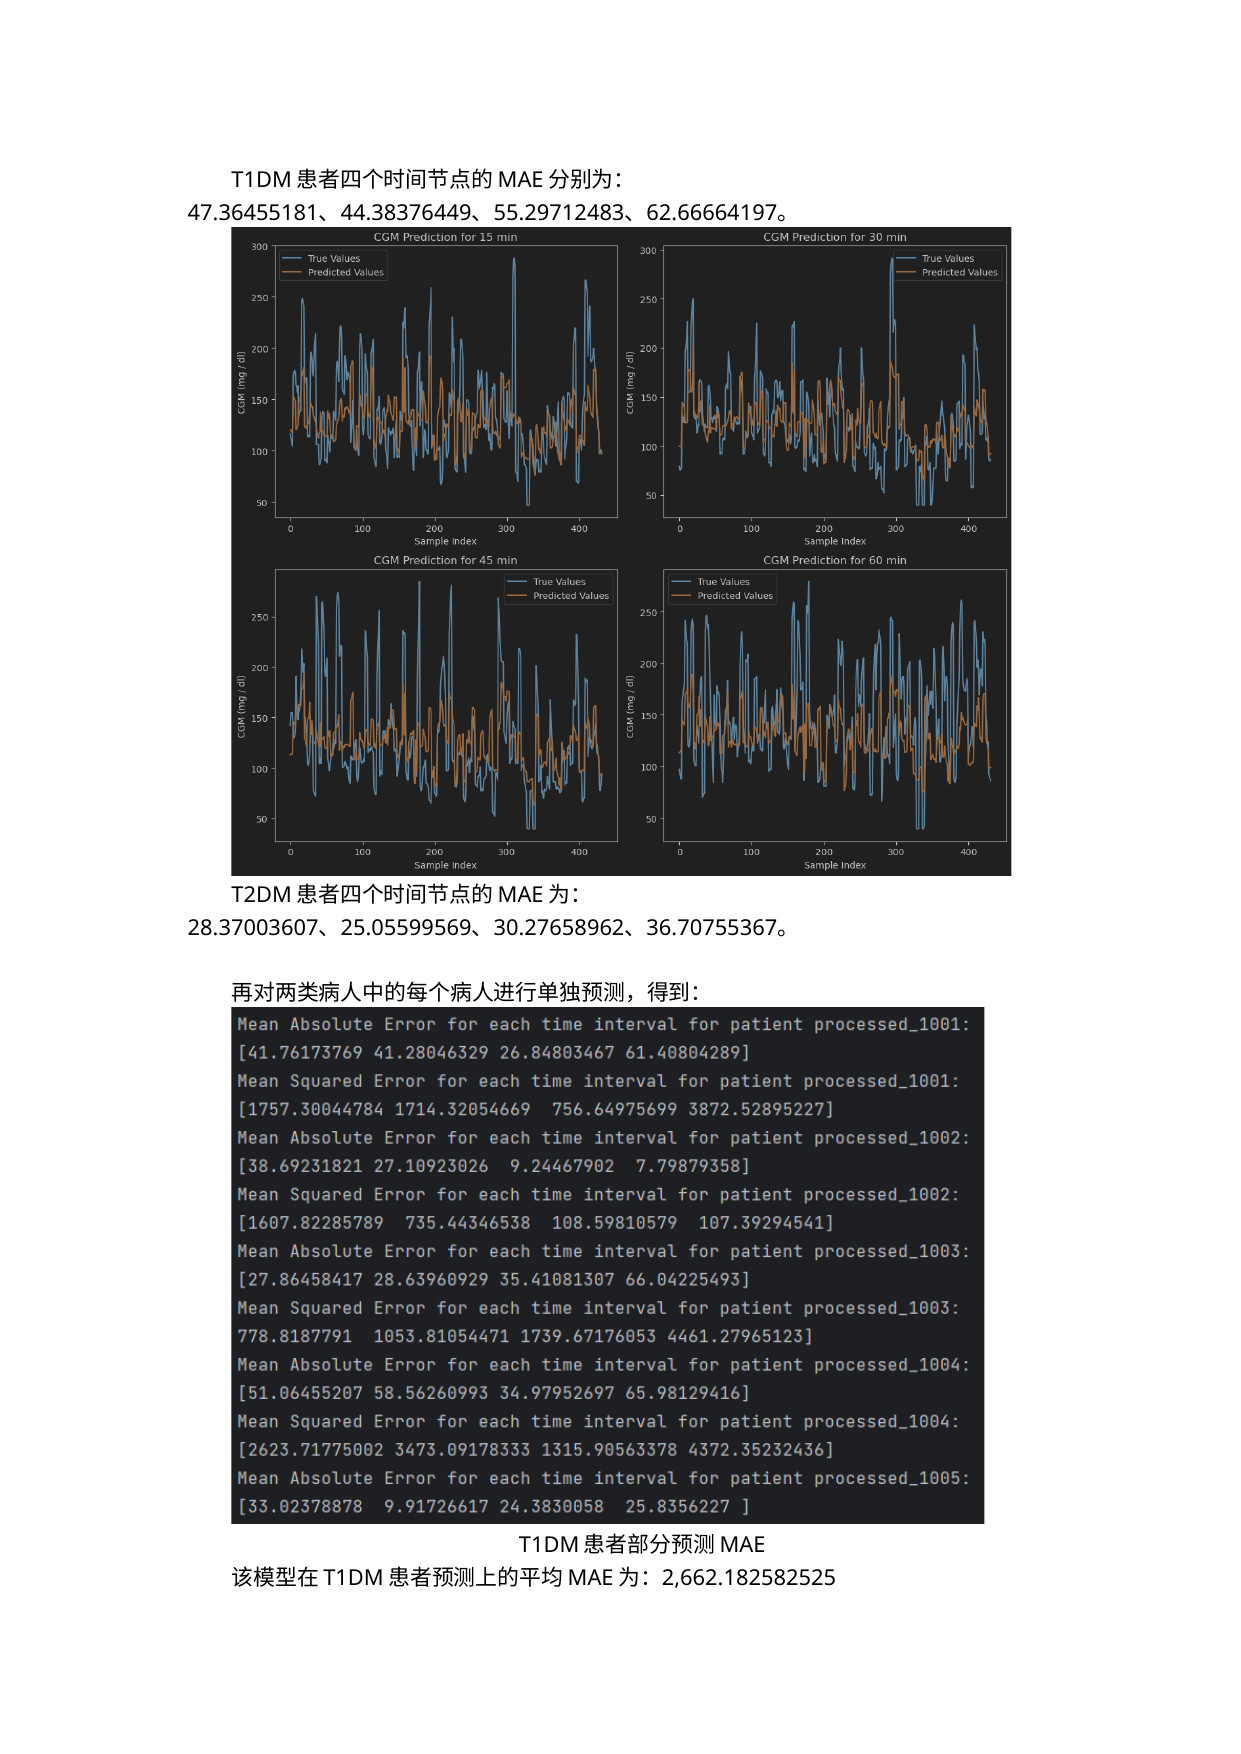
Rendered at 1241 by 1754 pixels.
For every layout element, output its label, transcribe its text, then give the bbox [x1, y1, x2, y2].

picture [231, 227, 1012, 876]
text T1DM患者四个时间节点的MAE分别为：47.36455181、44.38376449、55.29712483、62.66664197。 [187, 162, 1053, 227]
text T1DM患者部分预测MAE [187, 1527, 1053, 1559]
picture [231, 1007, 985, 1524]
text 该模型在T1DM患者预测上的平均MAE为：2,662.182582525 [187, 1559, 1053, 1592]
text T2DM患者四个时间节点的MAE为：28.37003607、25.05599569、30.27658962、36.70755367。 [187, 877, 1053, 942]
text 再对两类病人中的每个病人进行单独预测，得到： [187, 974, 1053, 1007]
